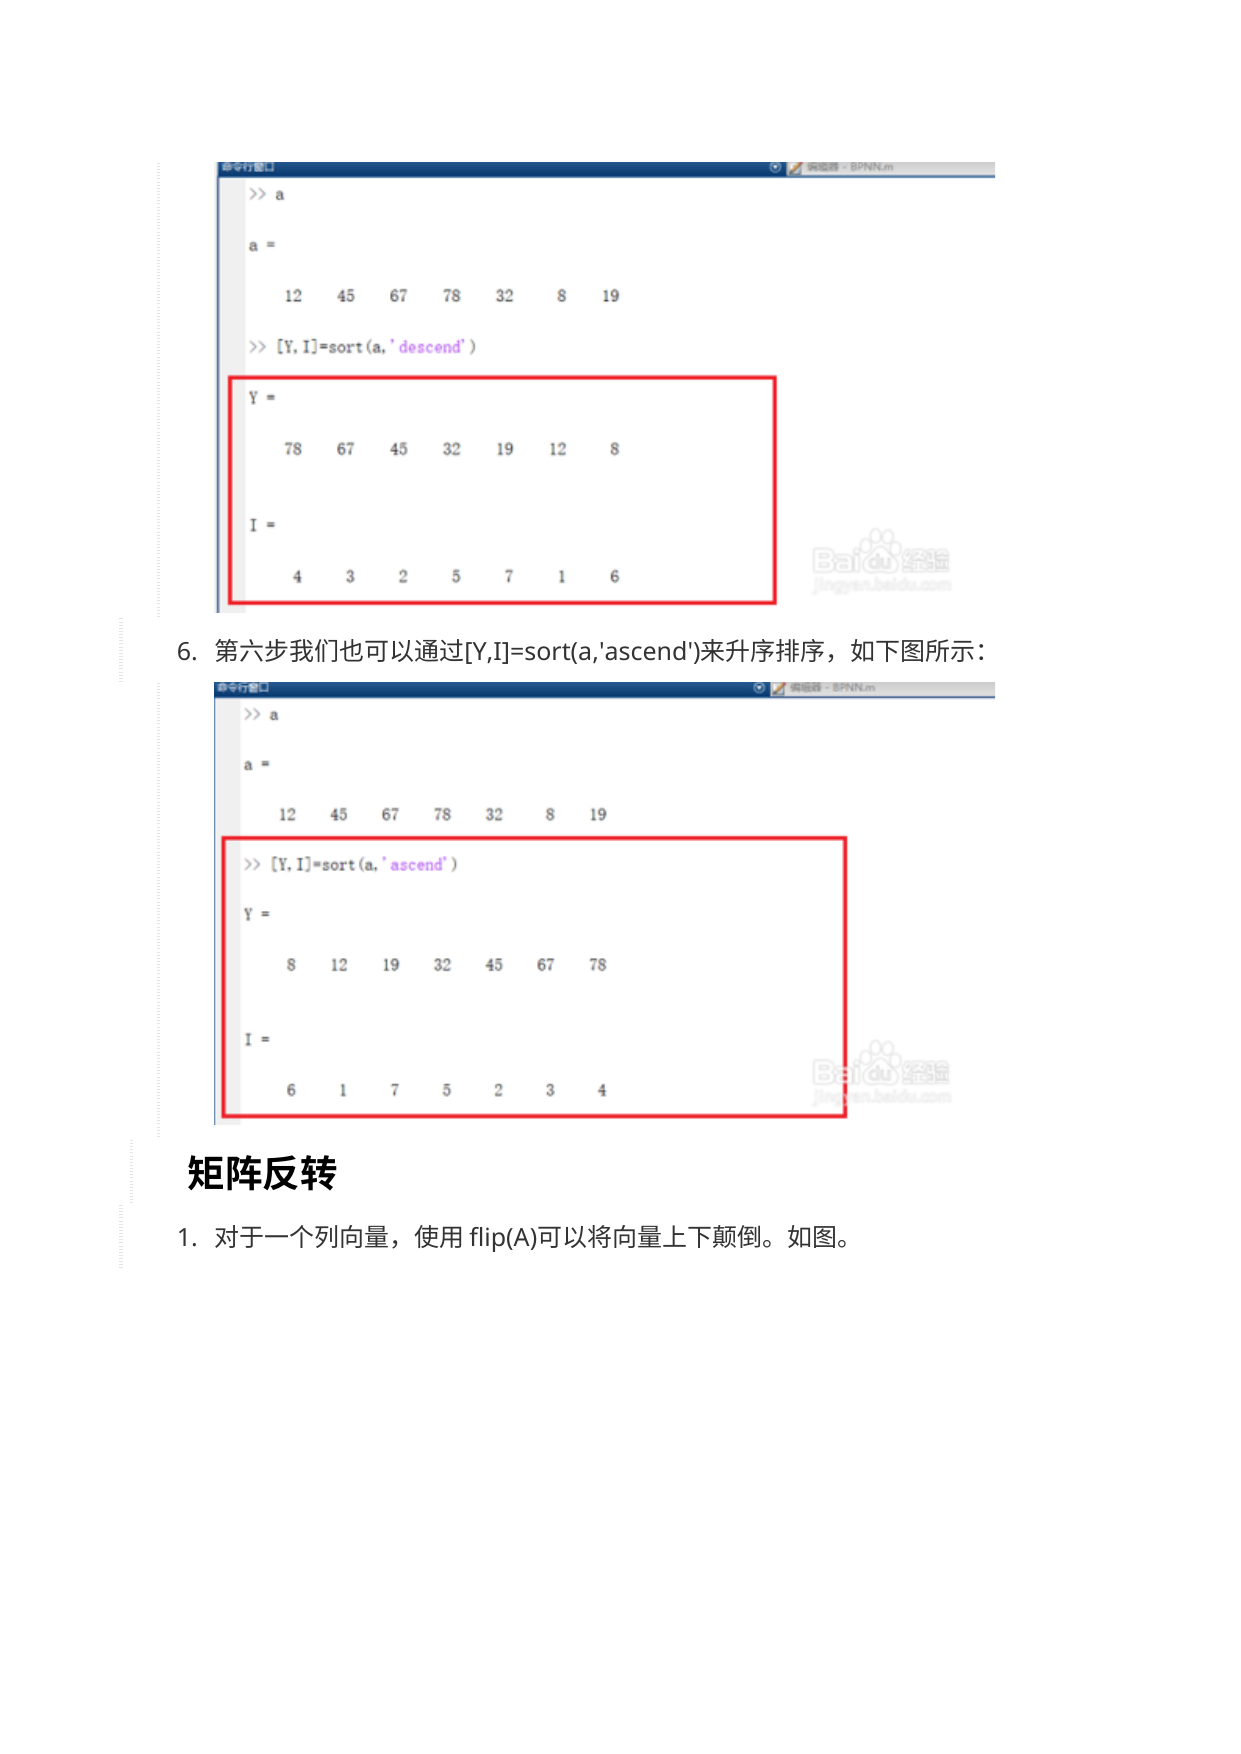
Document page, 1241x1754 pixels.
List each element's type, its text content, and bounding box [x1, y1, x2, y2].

list 矩阵反转 [130, 1138, 1053, 1203]
list 对于一个列向量，使用flip(A)可以将向量上下颠倒。如图。 [119, 1203, 1053, 1268]
list 第六步我们也可以通过[Y,I]=sort(a,'ascend')来升序排序，如下图所示： [119, 617, 1053, 682]
picture [214, 162, 996, 613]
picture [214, 682, 996, 1125]
